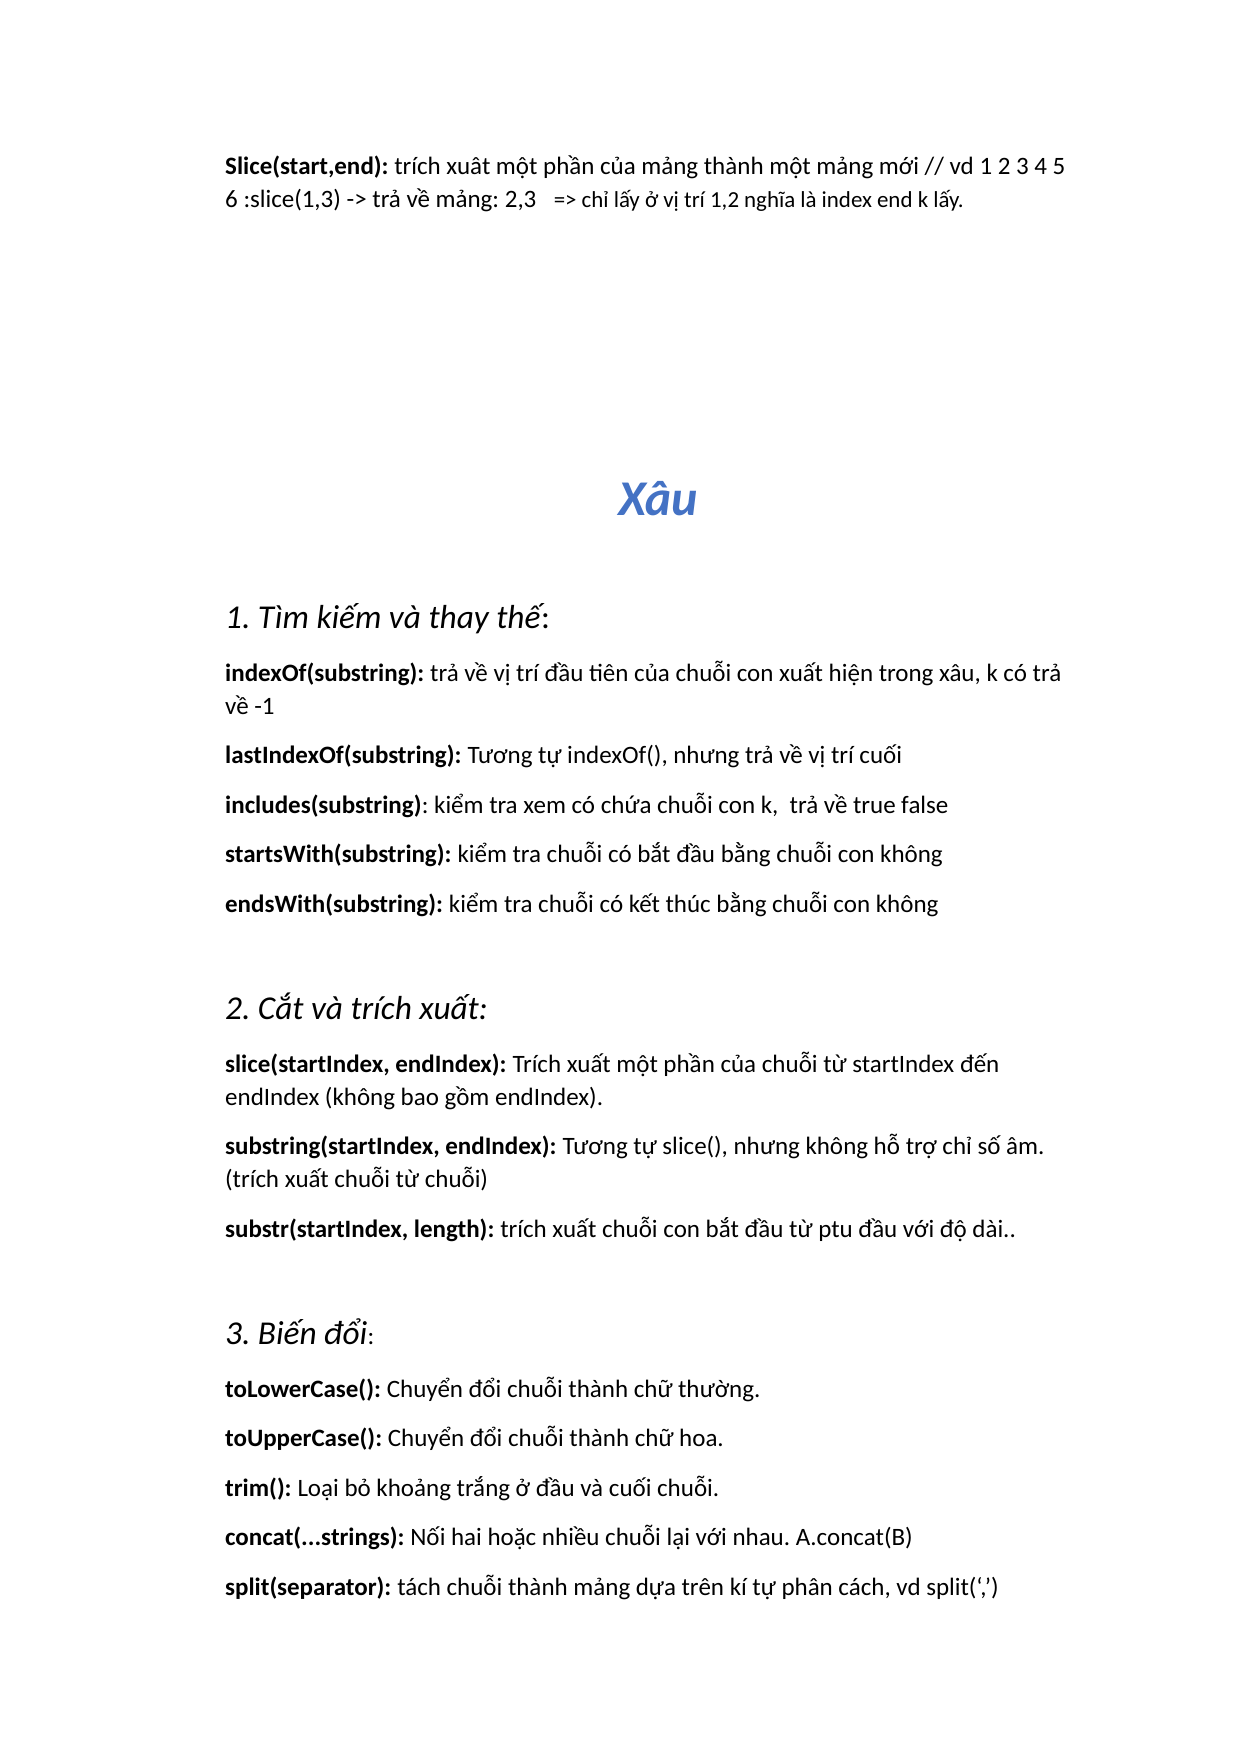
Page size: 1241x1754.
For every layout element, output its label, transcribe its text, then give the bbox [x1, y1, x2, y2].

text toLowerCase(): Chuyển đổi chuỗi thành chữ thường. [187, 1373, 1090, 1403]
text substring(startIndex, endIndex): Tương tự slice(), nhưng không hỗ trợ chỉ số âm.(trích xuất chuỗi từ chuỗi) [225, 1130, 1090, 1194]
text includes(substring): kiểm tra xem có chứa chuỗi con k, trả về true false [225, 789, 1090, 819]
text indexOf(substring): trả về vị trí đầu tiên của chuỗi con xuất hiện trong xâu, k có trả về -1 [225, 657, 1090, 720]
text trim(): Loại bỏ khoảng trắng ở đầu và cuối chuỗi. [225, 1472, 1090, 1502]
text Slice(start,end): trích xuât một phần của mảng thành một mảng mới // vd 1 2 3 4 5 6 :slice(1,3) -> trả về mảng: 2,3 => chỉ lấy ở vị trí 1,2 nghĩa là index end k lấy. [225, 150, 1090, 213]
text startsWith(substring): kiểm tra chuỗi có bắt đầu bằng chuỗi con không [225, 838, 1090, 869]
text concat(...strings): Nối hai hoặc nhiều chuỗi lại với nhau. A.concat(B) [225, 1521, 1090, 1552]
text lastIndexOf(substring): Tương tự indexOf(), nhưng trả về vị trí cuối [225, 739, 1090, 770]
text endsWith(substring): kiểm tra chuỗi có kết thúc bằng chuỗi con không [225, 888, 1090, 919]
text slice(startIndex, endIndex): Trích xuất một phần của chuỗi từ startIndex đến endIndex (không bao gồm endIndex). [225, 1048, 1090, 1111]
text substr(startIndex, length): trích xuất chuỗi con bắt đầu từ ptu đầu với độ dài.. [225, 1213, 1090, 1243]
text split(separator): tách chuỗi thành mảng dựa trên kí tự phân cách, vd split(‘,’) [225, 1571, 1090, 1602]
text 3. Biến đổi: [225, 1312, 1090, 1353]
text toUpperCase(): Chuyển đổi chuỗi thành chữ hoa. [225, 1422, 1090, 1453]
text Xâu [225, 467, 1090, 528]
text 1. Tìm kiếm và thay thế: [225, 596, 1090, 637]
text 2. Cắt và trích xuất: [225, 987, 1090, 1028]
